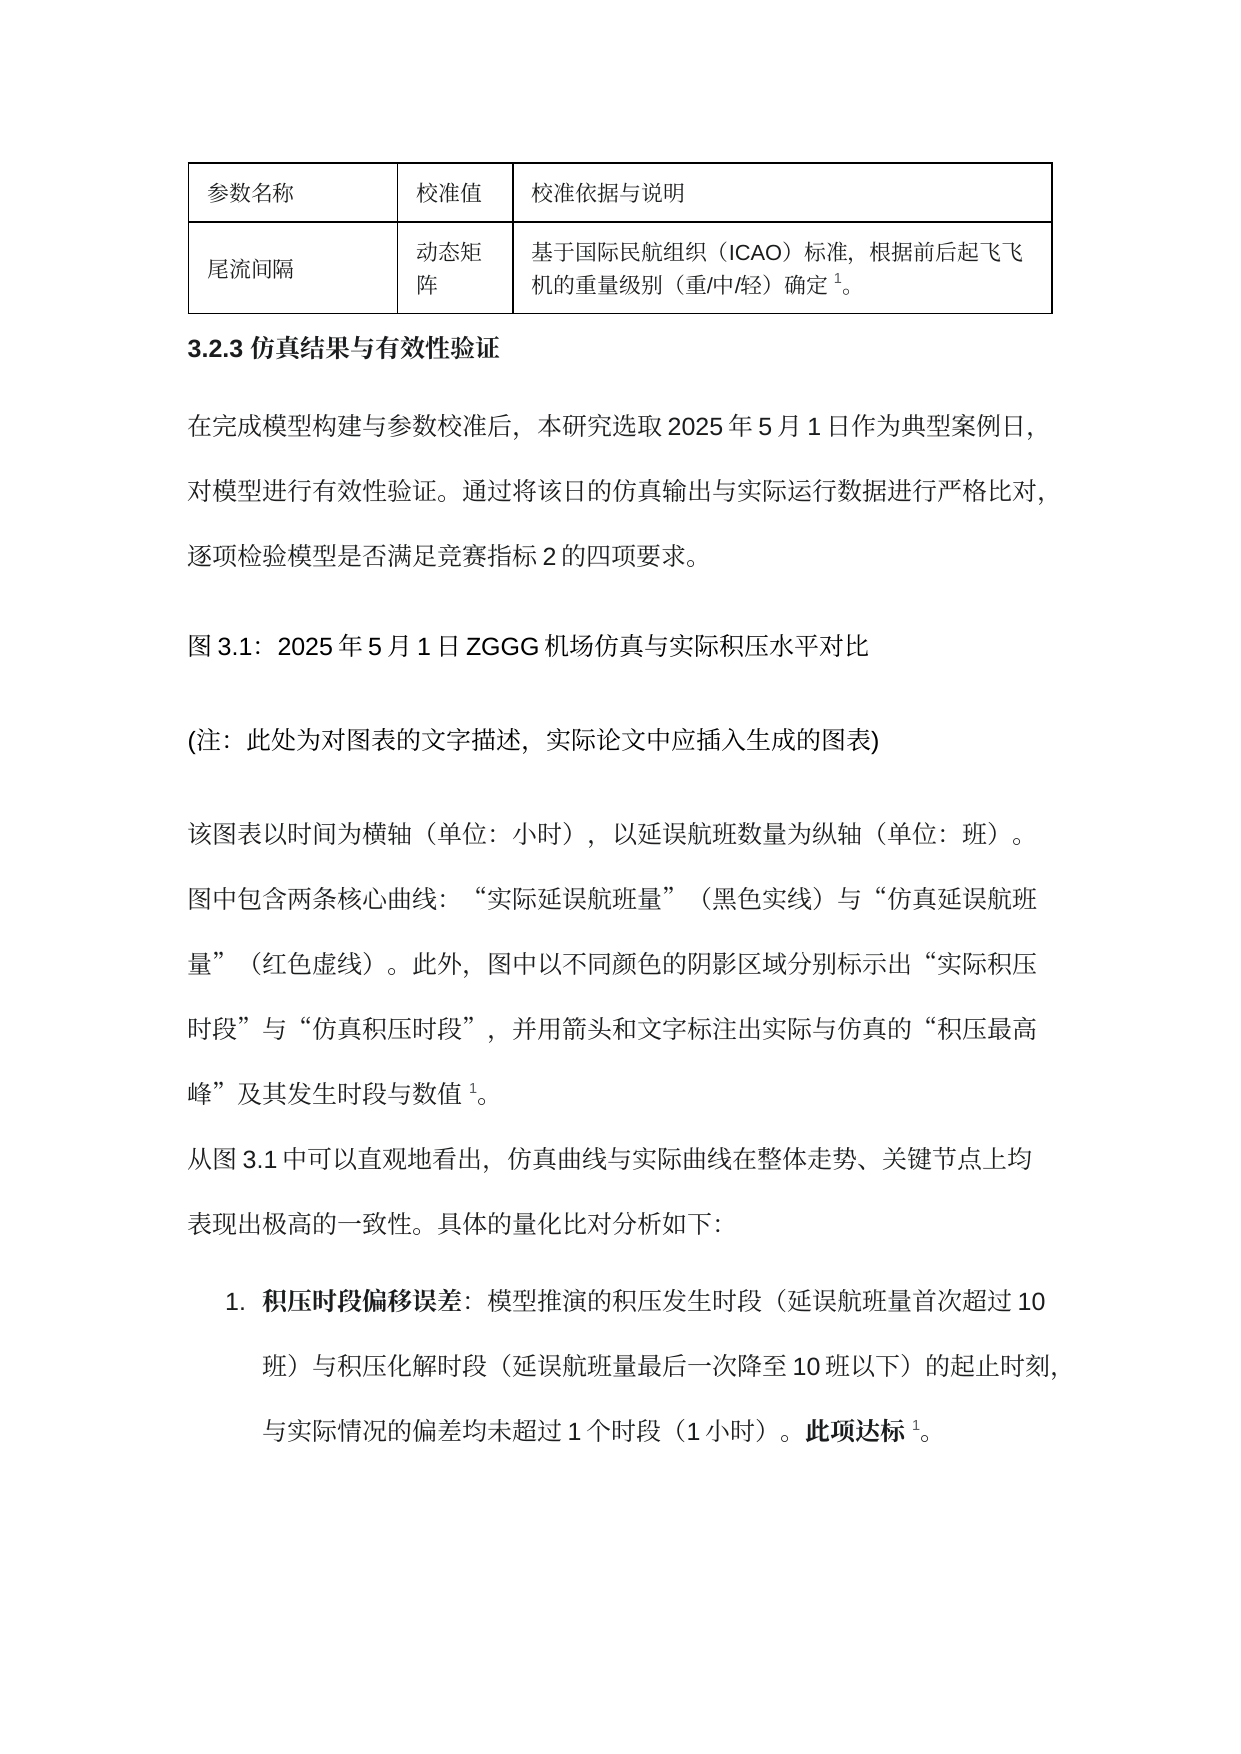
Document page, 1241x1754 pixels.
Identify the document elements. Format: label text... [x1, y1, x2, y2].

table_header 校准依据与说明 [514, 164, 1051, 221]
text 3.2.3 仿真结果与有效性验证 [187, 314, 1053, 379]
text (注：此处为对图表的文字描述，实际论文中应插入生成的图表) [187, 706, 1053, 771]
text 图3.1：2025年5月1日ZGGG机场仿真与实际积压水平对比 [187, 612, 1053, 677]
table_cell 尾流间隔 [189, 223, 397, 313]
table_header 校准值 [398, 164, 512, 221]
table_cell 动态矩阵 [398, 223, 512, 313]
text 从图3.1中可以直观地看出，仿真曲线与实际曲线在整体走势、关键节点上均表现出极高的一致性。具体的量化比对分析如下： [187, 1125, 1053, 1255]
text 在完成模型构建与参数校准后，本研究选取2025年5月1日作为典型案例日，对模型进行有效性验证。通过将该日的仿真输出与实际运行数据进行严格比对，逐项检验模型是否满足竞赛指标2的四项要求。 [187, 392, 1053, 587]
table_header 参数名称 [189, 164, 397, 221]
text 该图表以时间为横轴（单位：小时），以延误航班数量为纵轴（单位：班）。图中包含两条核心曲线：“实际延误航班量”（黑色实线）与“仿真延误航班量”（红色虚线）。此外，图中以不同颜色的阴影区域分别标示出“实际积压时段”与“仿真积压时段”，并用箭头和文字标注出实际与仿真的“积压最高峰”及其发生时段与数值 1。 [187, 800, 1053, 1125]
table_cell 基于国际民航组织（ICAO）标准，根据前后起飞飞机的重量级别（重/中/轻）确定 1。 [514, 223, 1051, 313]
list 积压时段偏移误差：模型推演的积压发生时段（延误航班量首次超过10班）与积压化解时段（延误航班量最后一次降至10班以下）的起止时刻，与实际情况的偏差均未超过1个时段（1小时）。此项达标 1。 [225, 1267, 1053, 1462]
